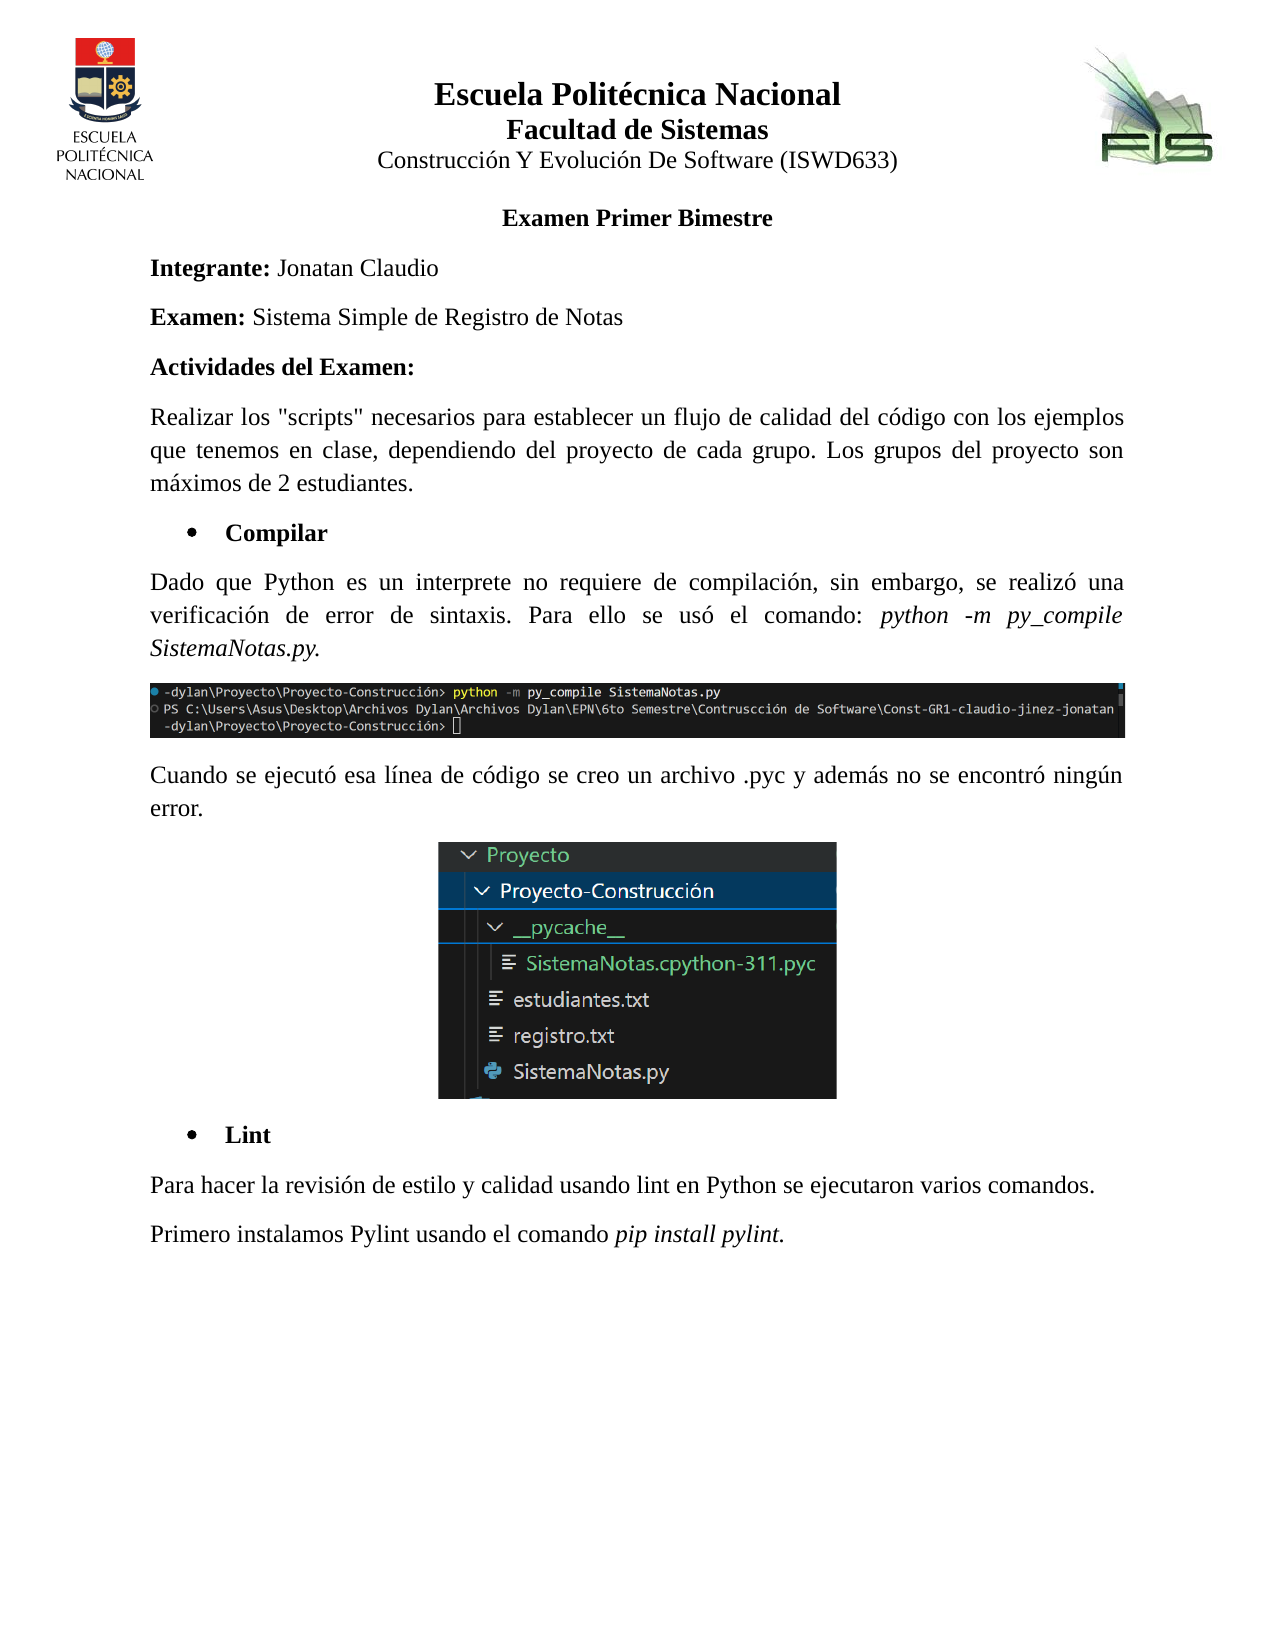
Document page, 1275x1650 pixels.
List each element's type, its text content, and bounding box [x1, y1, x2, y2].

list Lint [187, 1120, 1125, 1149]
text Examen: Sistema Simple de Registro de Notas [150, 302, 1125, 331]
text Examen Primer Bimestre [150, 203, 1125, 232]
text Integrante: Jonatan Claudio [150, 253, 1125, 282]
text Dado que Python es un interprete no requiere de compilación, sin embargo, se realizó una verificación de error de sintaxis. Para ello se usó el comando: python -m py_compile SistemaNotas.py. [150, 567, 1125, 662]
picture [438, 842, 837, 1099]
picture [34, 38, 175, 180]
list Compilar [187, 518, 1125, 546]
text Actividades del Examen: [150, 352, 1125, 381]
picture [150, 683, 1125, 738]
text Realizar los "scripts" necesarios para establecer un flujo de calidad del código con los ejemplos que tenemos en clase, dependiendo del proyecto de cada grupo. Los grupos del proyecto son máximos de 2 estudiantes. [150, 402, 1125, 497]
text Cuando se ejecutó esa línea de código se creo un archivo .pyc y además no se encontró ningún error. [150, 760, 1125, 821]
picture [1080, 45, 1240, 177]
text Para hacer la revisión de estilo y calidad usando lint en Python se ejecutaron varios comandos. [150, 1170, 1125, 1199]
text Primero instalamos Pylint usando el comando pip install pylint. [150, 1219, 1125, 1248]
